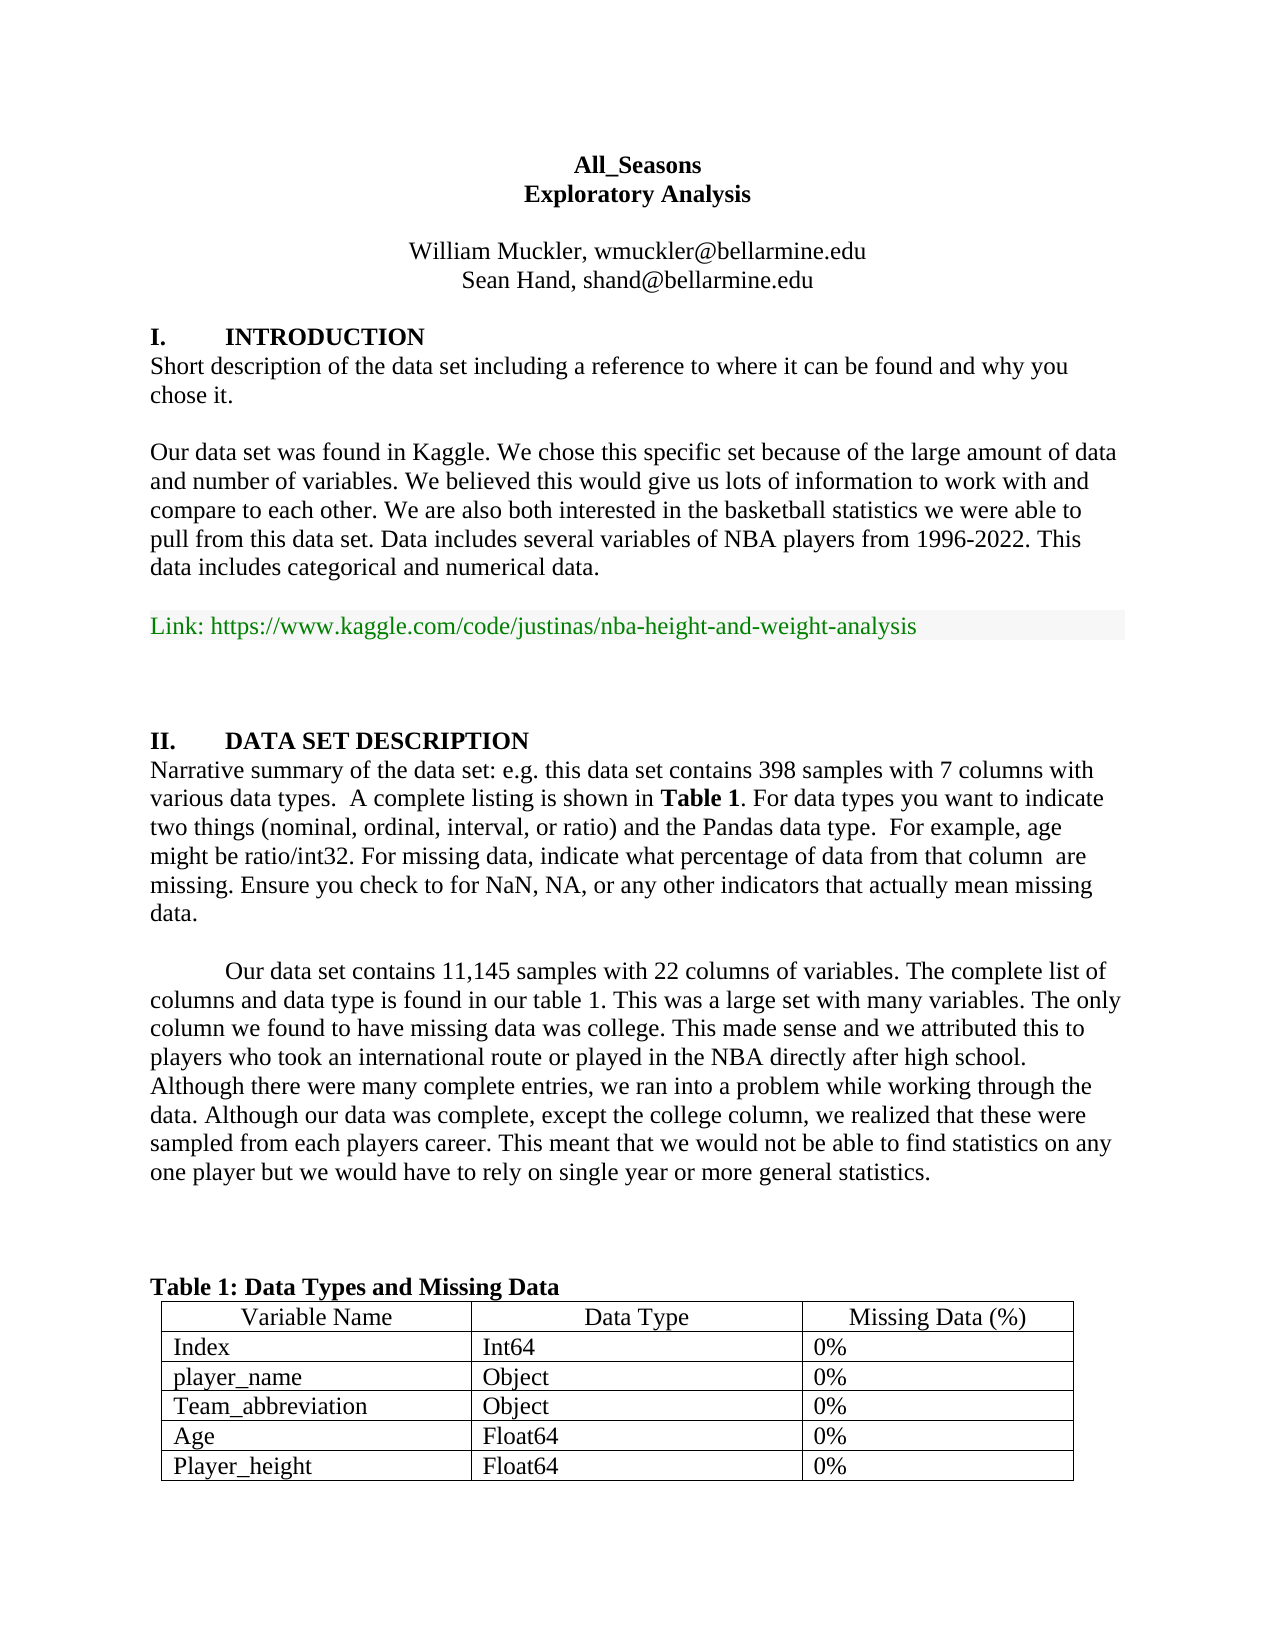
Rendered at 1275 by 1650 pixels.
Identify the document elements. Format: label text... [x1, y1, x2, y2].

table_cell 0% [803, 1332, 1073, 1361]
table_cell Object [472, 1362, 802, 1390]
table_cell 0% [803, 1362, 1073, 1390]
text Sean Hand, shand@bellarmine.edu [150, 265, 1125, 294]
text Table 1: Data Types and Missing Data [150, 1272, 1125, 1301]
table_cell 0% [803, 1421, 1073, 1450]
table_cell Float64 [472, 1421, 802, 1450]
text Our data set contains 11,145 samples with 22 columns of variables. The complete list of columns and data type is found in our table 1. This was a large set with many variables. The only column we found to have missing data was college. This made sense and we attributed this to players who took an international route or played in the NBA directly after high school. Although there were many complete entries, we ran into a problem while working through the data. Although our data was complete, except the college column, we realized that these were sampled from each players career. This meant that we would not be able to find statistics on any one player but we would have to rely on single year or more general statistics. [150, 956, 1125, 1186]
text Link: https://www.kaggle.com/code/justinas/nba-height-and-weight-analysis [150, 610, 1125, 640]
table_cell Index [162, 1332, 471, 1361]
list DATA SET DESCRIPTION [150, 726, 1125, 755]
table_cell Float64 [472, 1451, 802, 1480]
table_header Missing Data (%) [803, 1302, 1073, 1331]
table_cell player_name [162, 1362, 471, 1390]
text Our data set was found in Kaggle. We chose this specific set because of the large amount of data and number of variables. We believed this would give us lots of information to work with and compare to each other. We are also both interested in the basketball statistics we were able to pull from this data set. Data includes several variables of NBA players from 1996-2022. This data includes categorical and numerical data. [150, 437, 1125, 581]
text All_Seasons [150, 150, 1125, 179]
text Short description of the data set including a reference to where it can be found and why you chose it. [150, 351, 1125, 409]
table_cell 0% [803, 1391, 1073, 1420]
text Narrative summary of the data set: e.g. this data set contains 398 samples with 7 columns with various data types. A complete listing is shown in Table 1. For data types you want to indicate two things (nominal, ordinal, interval, or ratio) and the Pandas data type. For example, age might be ratio/int32. For missing data, indicate what percentage of data from that column are missing. Ensure you check to for NaN, NA, or any other indicators that actually mean missing data. [150, 755, 1125, 927]
table_cell Object [472, 1391, 802, 1420]
text William Muckler, wmuckler@bellarmine.edu [150, 236, 1125, 265]
table_header Data Type [472, 1302, 802, 1331]
table_cell Age [162, 1421, 471, 1450]
table_cell 0% [803, 1451, 1073, 1480]
list INTRODUCTION [150, 322, 1125, 351]
table_cell Player_height [162, 1451, 471, 1480]
table_cell Team_abbreviation [162, 1391, 471, 1420]
table_cell Int64 [472, 1332, 802, 1361]
table_header Variable Name [162, 1302, 471, 1331]
text Exploratory Analysis [150, 179, 1125, 207]
